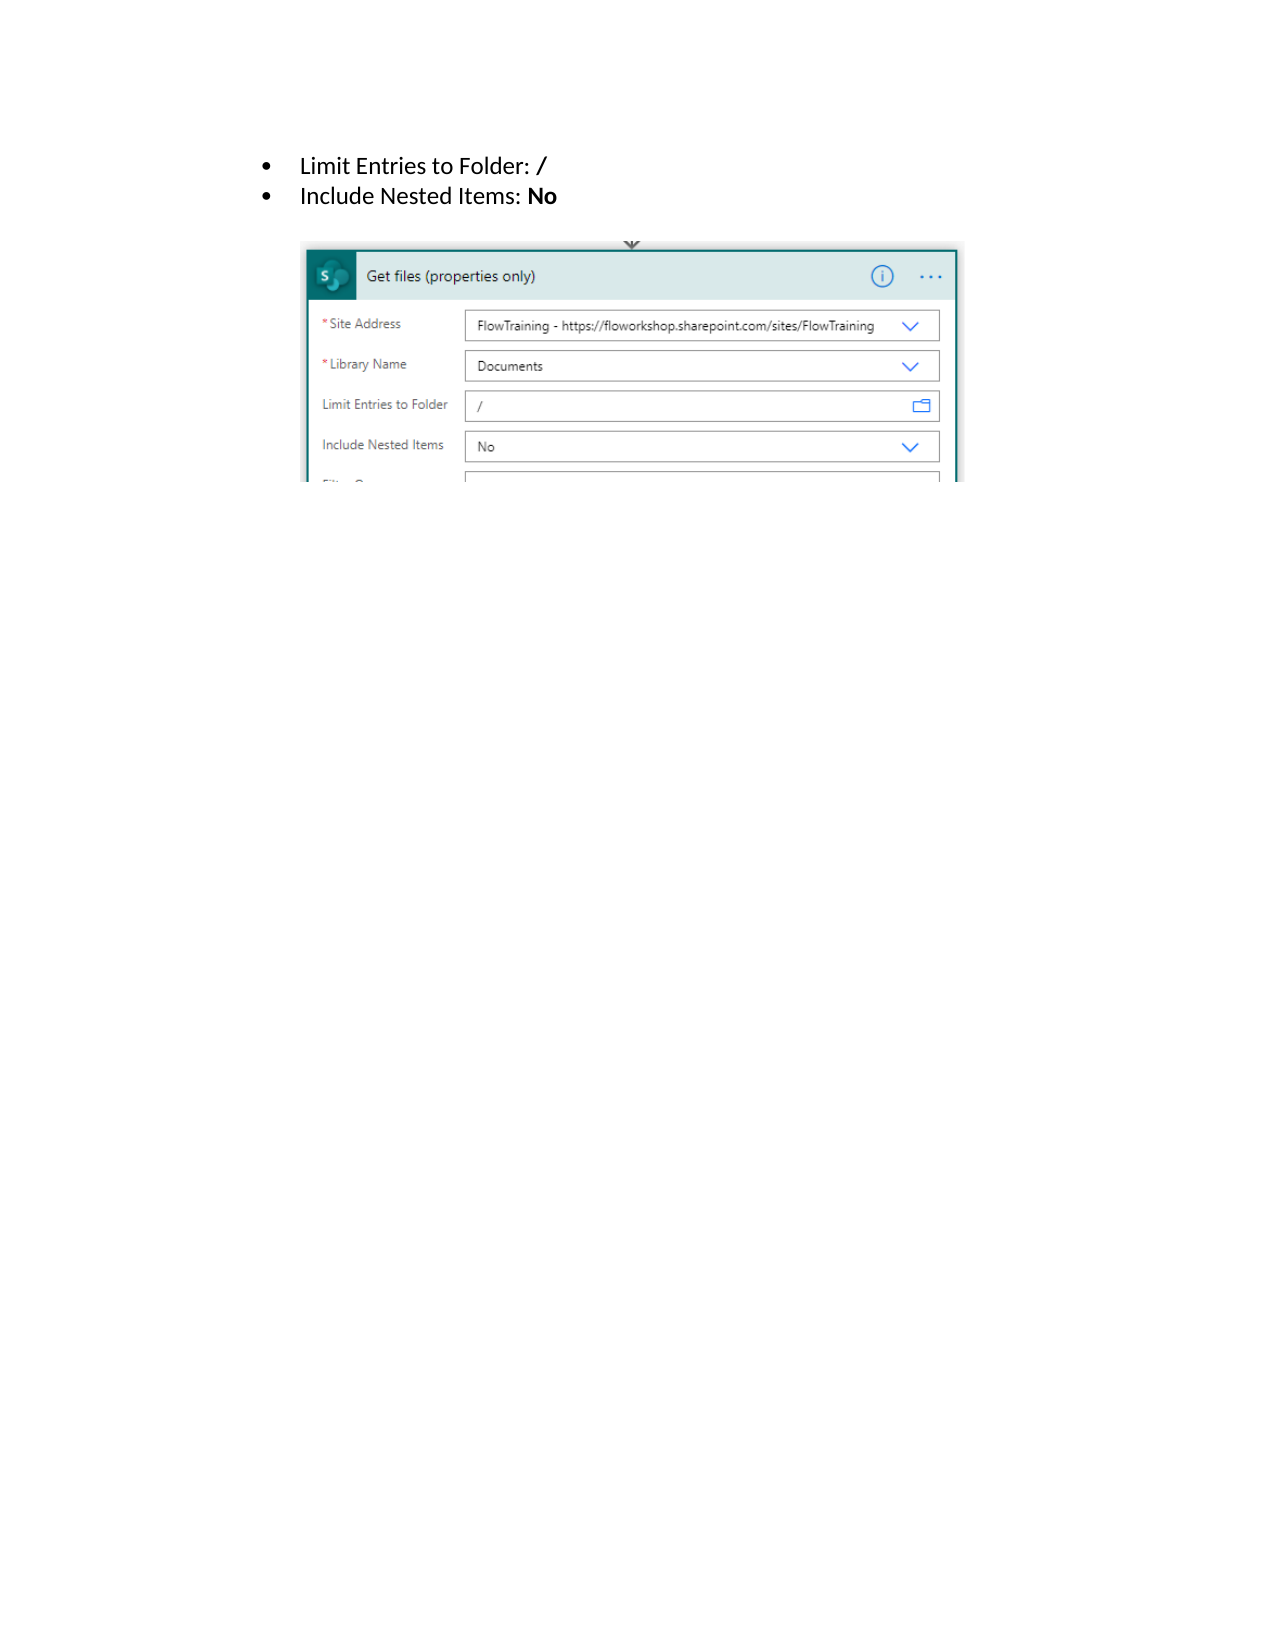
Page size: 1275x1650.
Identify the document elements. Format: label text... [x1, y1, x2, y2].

picture [300, 241, 965, 482]
list Include Nested Items: No [262, 181, 1125, 211]
list Limit Entries to Folder: / [262, 150, 1125, 181]
